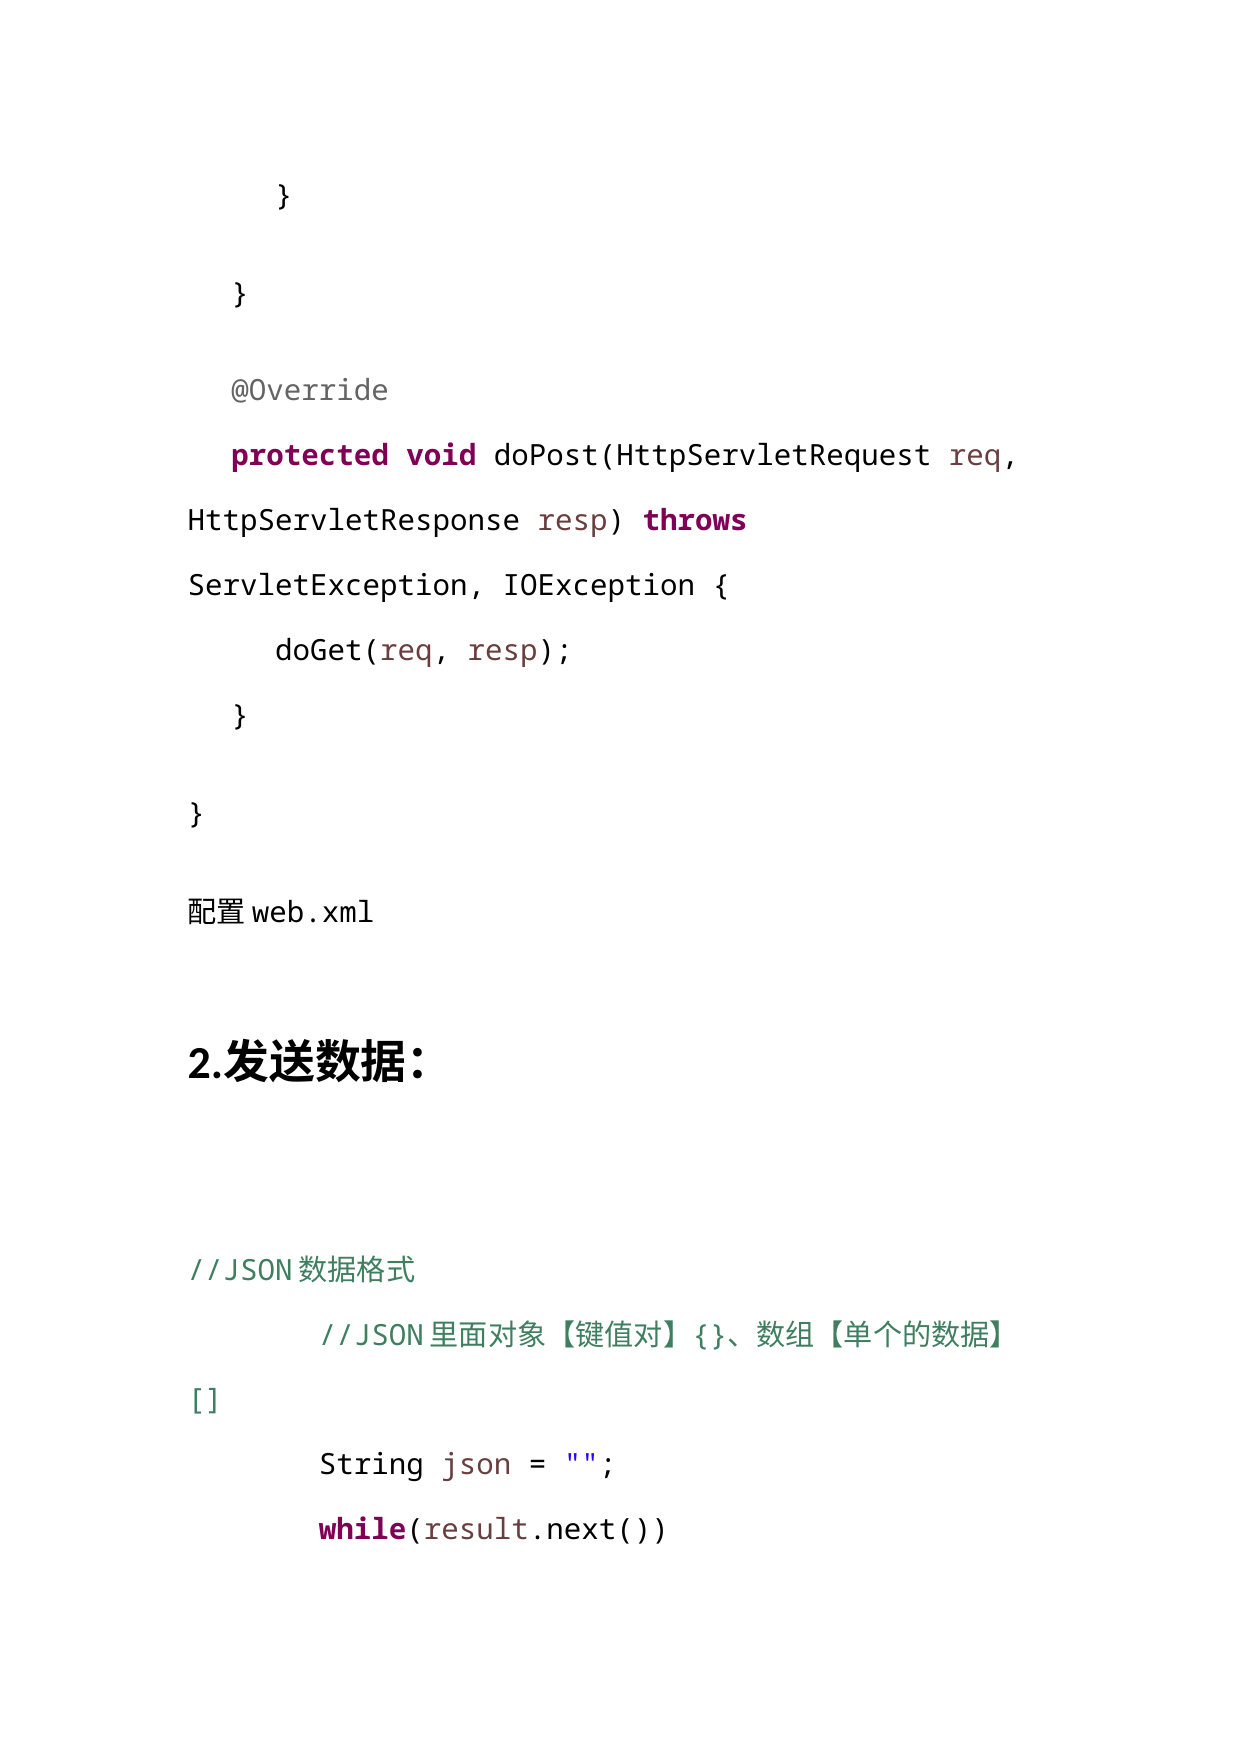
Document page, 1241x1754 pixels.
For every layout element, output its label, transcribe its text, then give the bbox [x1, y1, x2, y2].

text } [187, 779, 1053, 844]
text } [187, 682, 1053, 747]
text protected void doPost(HttpServletRequest req, HttpServletResponse resp) throws ServletException, IOException { [187, 422, 1053, 617]
text } [187, 259, 1053, 324]
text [187, 1495, 1053, 1560]
text @Override [187, 357, 1053, 422]
text String json = ""; [187, 1430, 1053, 1495]
text 配置web.xml [187, 877, 1053, 942]
subtitle 2.发送数据： [187, 1010, 1053, 1107]
text } [187, 162, 1053, 227]
text doGet(req, resp); [187, 617, 1053, 682]
text //JSON里面对象【键值对】{}、数组【单个的数据】[] [187, 1300, 1053, 1430]
text //JSON数据格式 [187, 1235, 1053, 1300]
